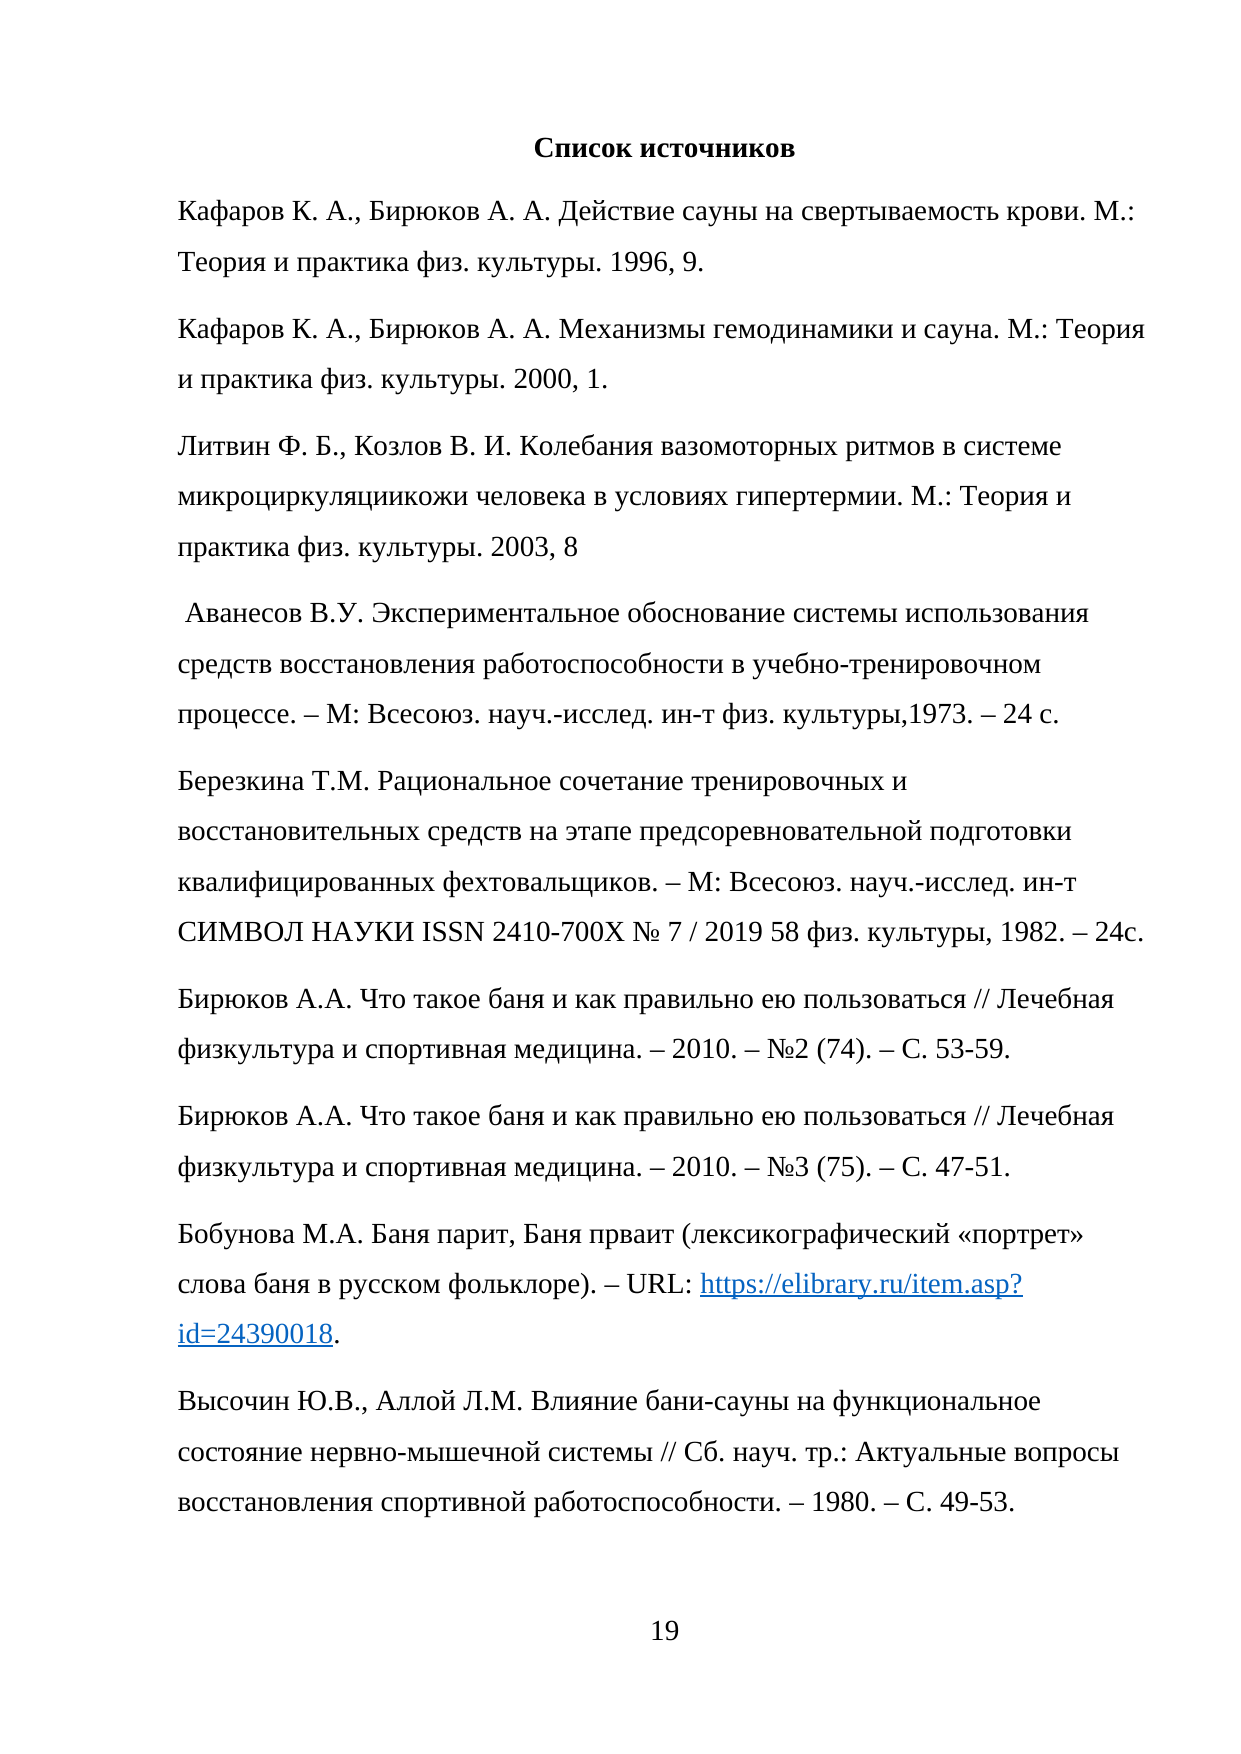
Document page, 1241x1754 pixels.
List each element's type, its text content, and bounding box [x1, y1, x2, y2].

text Кафаров К. А., Бирюков А. А. Действие сауны на свертываемость крови. М.: Теория и практика физ. культуры. 1996, 9. [177, 193, 1152, 277]
text Литвин Ф. Б., Козлов В. И. Колебания вазомоторных ритмов в системе микроциркуляциикожи человека в условиях гипертермии. М.: Теория и практика физ. культуры. 2003, 8 [177, 428, 1152, 562]
text Аванесов В.У. Экспериментальное обоснование системы использования средств восстановления работоспособности в учебно-тренировочном процессе. – М: Всесоюз. науч.-исслед. ин-т физ. культуры,1973. – 24 с. [177, 596, 1152, 730]
text Бирюков А.А. Что такое баня и как правильно ею пользоваться // Лечебная физкультура и спортивная медицина. – 2010. – №2 (74). – С. 53-59. [177, 981, 1152, 1065]
text Кафаров К. А., Бирюков А. А. Механизмы гемодинамики и сауна. М.: Теория и практика физ. культуры. 2000, 1. [177, 311, 1152, 394]
text Высочин Ю.В., Аллой Л.М. Влияние бани-сауны на функциональное состояние нервно-мышечной системы // Сб. науч. тр.: Актуальные вопросы восстановления спортивной работоспособности. – 1980. – С. 49-53. [177, 1383, 1152, 1517]
subtitle Список источников [177, 131, 1152, 164]
text Бобунова М.А. Баня парит, Баня прваит (лексикографический «портрет» слова баня в русском фольклоре). – URL: https://elibrary.ru/item.asp?id=24390018. [177, 1216, 1152, 1350]
text Бирюков А.А. Что такое баня и как правильно ею пользоваться // Лечебная физкультура и спортивная медицина. – 2010. – №3 (75). – С. 47-51. [177, 1098, 1152, 1182]
text Березкина Т.М. Рациональное сочетание тренировочных и восстановительных средств на этапе предсоревновательной подготовки квалифицированных фехтовальщиков. – М: Всесоюз. науч.-исслед. ин-т СИМВОЛ НАУКИ ISSN 2410-700X № 7 / 2019 58 физ. культуры, 1982. – 24с. [177, 763, 1152, 948]
